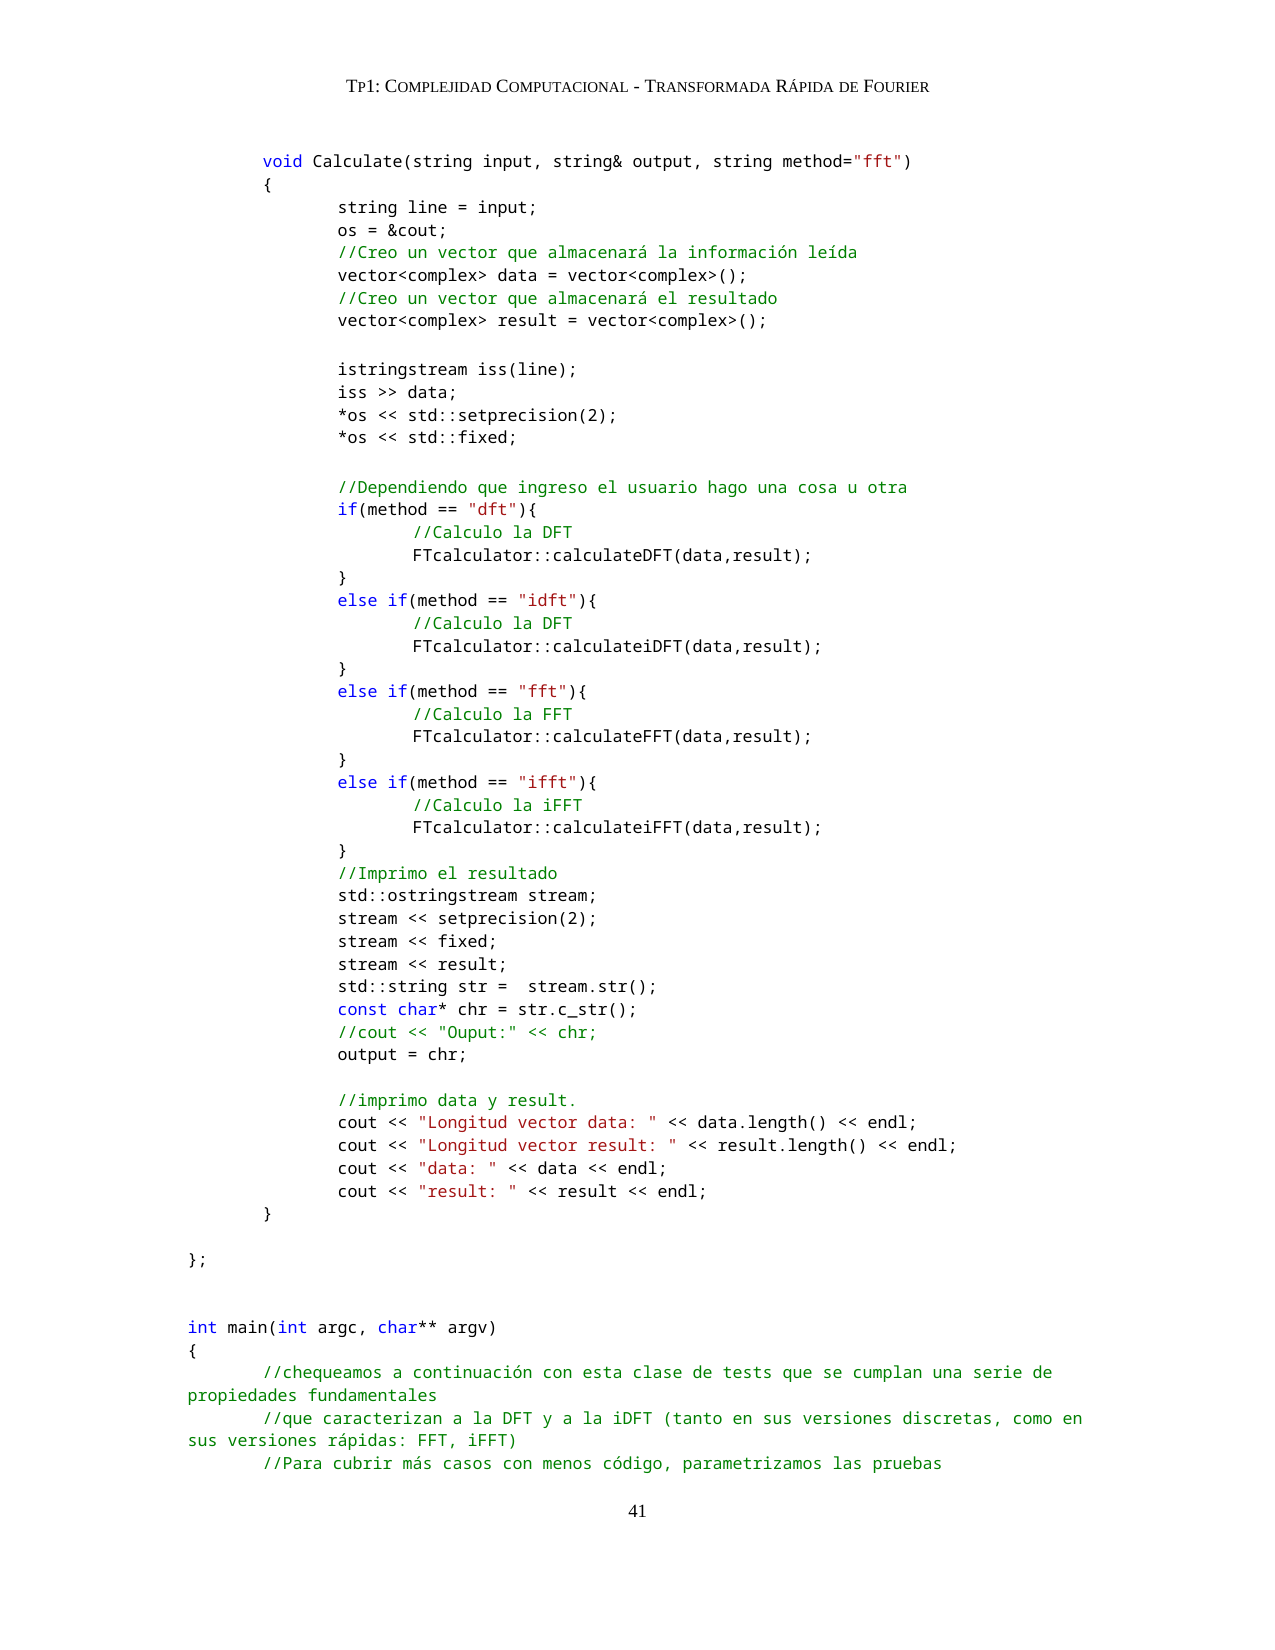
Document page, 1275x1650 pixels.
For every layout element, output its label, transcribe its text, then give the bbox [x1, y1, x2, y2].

text //que caracterizan a la DFT y a la iDFT (tanto en sus versiones discretas, como en sus versiones rápidas: FFT, iFFT) [187, 1406, 1087, 1452]
text FTcalculator::calculateiDFT(data,result); [187, 634, 1087, 657]
text //Calculo la DFT [187, 611, 1087, 634]
text else if(method == "idft"){ [187, 589, 1087, 611]
text os = &cout; [187, 218, 1087, 241]
text void Calculate(string input, string& output, string method="fft") [187, 150, 1087, 173]
text //Calculo la iFFT [187, 793, 1087, 816]
text } [187, 566, 1087, 589]
text //Dependiendo que ingreso el usuario hago una cosa u otra [187, 475, 1087, 498]
text //chequeamos a continuación con esta clase de tests que se cumplan una serie de propiedades fundamentales [187, 1361, 1087, 1406]
text else if(method == "ifft"){ [187, 770, 1087, 793]
text cout << "data: " << data << endl; [187, 1156, 1087, 1179]
text std::string str = stream.str(); [187, 975, 1087, 997]
text //Imprimo el resultado [187, 861, 1087, 884]
text output = chr; [187, 1043, 1087, 1066]
text stream << result; [187, 952, 1087, 975]
text vector<complex> result = vector<complex>(); [187, 309, 1087, 332]
text vector<complex> data = vector<complex>(); [187, 263, 1087, 286]
text FTcalculator::calculateFFT(data,result); [187, 725, 1087, 748]
text cout << "Longitud vector result: " << result.length() << endl; [187, 1134, 1087, 1156]
text FTcalculator::calculateDFT(data,result); [187, 543, 1087, 566]
text cout << "Longitud vector data: " << data.length() << endl; [187, 1111, 1087, 1134]
text *os << std::fixed; [187, 426, 1087, 449]
text //Para cubrir más casos con menos código, parametrizamos las pruebas [187, 1452, 1087, 1474]
text //Creo un vector que almacenará la información leída [187, 241, 1087, 263]
text //Creo un vector que almacenará el resultado [187, 286, 1087, 309]
text string line = input; [187, 195, 1087, 218]
text //Calculo la DFT [187, 521, 1087, 543]
text stream << fixed; [187, 929, 1087, 952]
text } [187, 1202, 1087, 1224]
text { [187, 173, 1087, 195]
text istringstream iss(line); [187, 358, 1087, 381]
text } [187, 748, 1087, 770]
text //imprimo data y result. [187, 1088, 1087, 1111]
text const char* chr = str.c_str(); [187, 997, 1087, 1020]
text //Calculo la FFT [187, 702, 1087, 725]
text FTcalculator::calculateiFFT(data,result); [187, 816, 1087, 838]
text } [187, 838, 1087, 861]
text //cout << "Ouput:" << chr; [187, 1020, 1087, 1043]
text else if(method == "fft"){ [187, 679, 1087, 702]
text int main(int argc, char** argv) [187, 1315, 1087, 1338]
text iss >> data; [187, 381, 1087, 403]
text if(method == "dft"){ [187, 498, 1087, 521]
text std::ostringstream stream; [187, 884, 1087, 907]
text stream << setprecision(2); [187, 907, 1087, 929]
text *os << std::setprecision(2); [187, 403, 1087, 426]
text { [187, 1338, 1087, 1361]
text }; [187, 1247, 1087, 1270]
text cout << "result: " << result << endl; [187, 1179, 1087, 1202]
text } [187, 657, 1087, 679]
